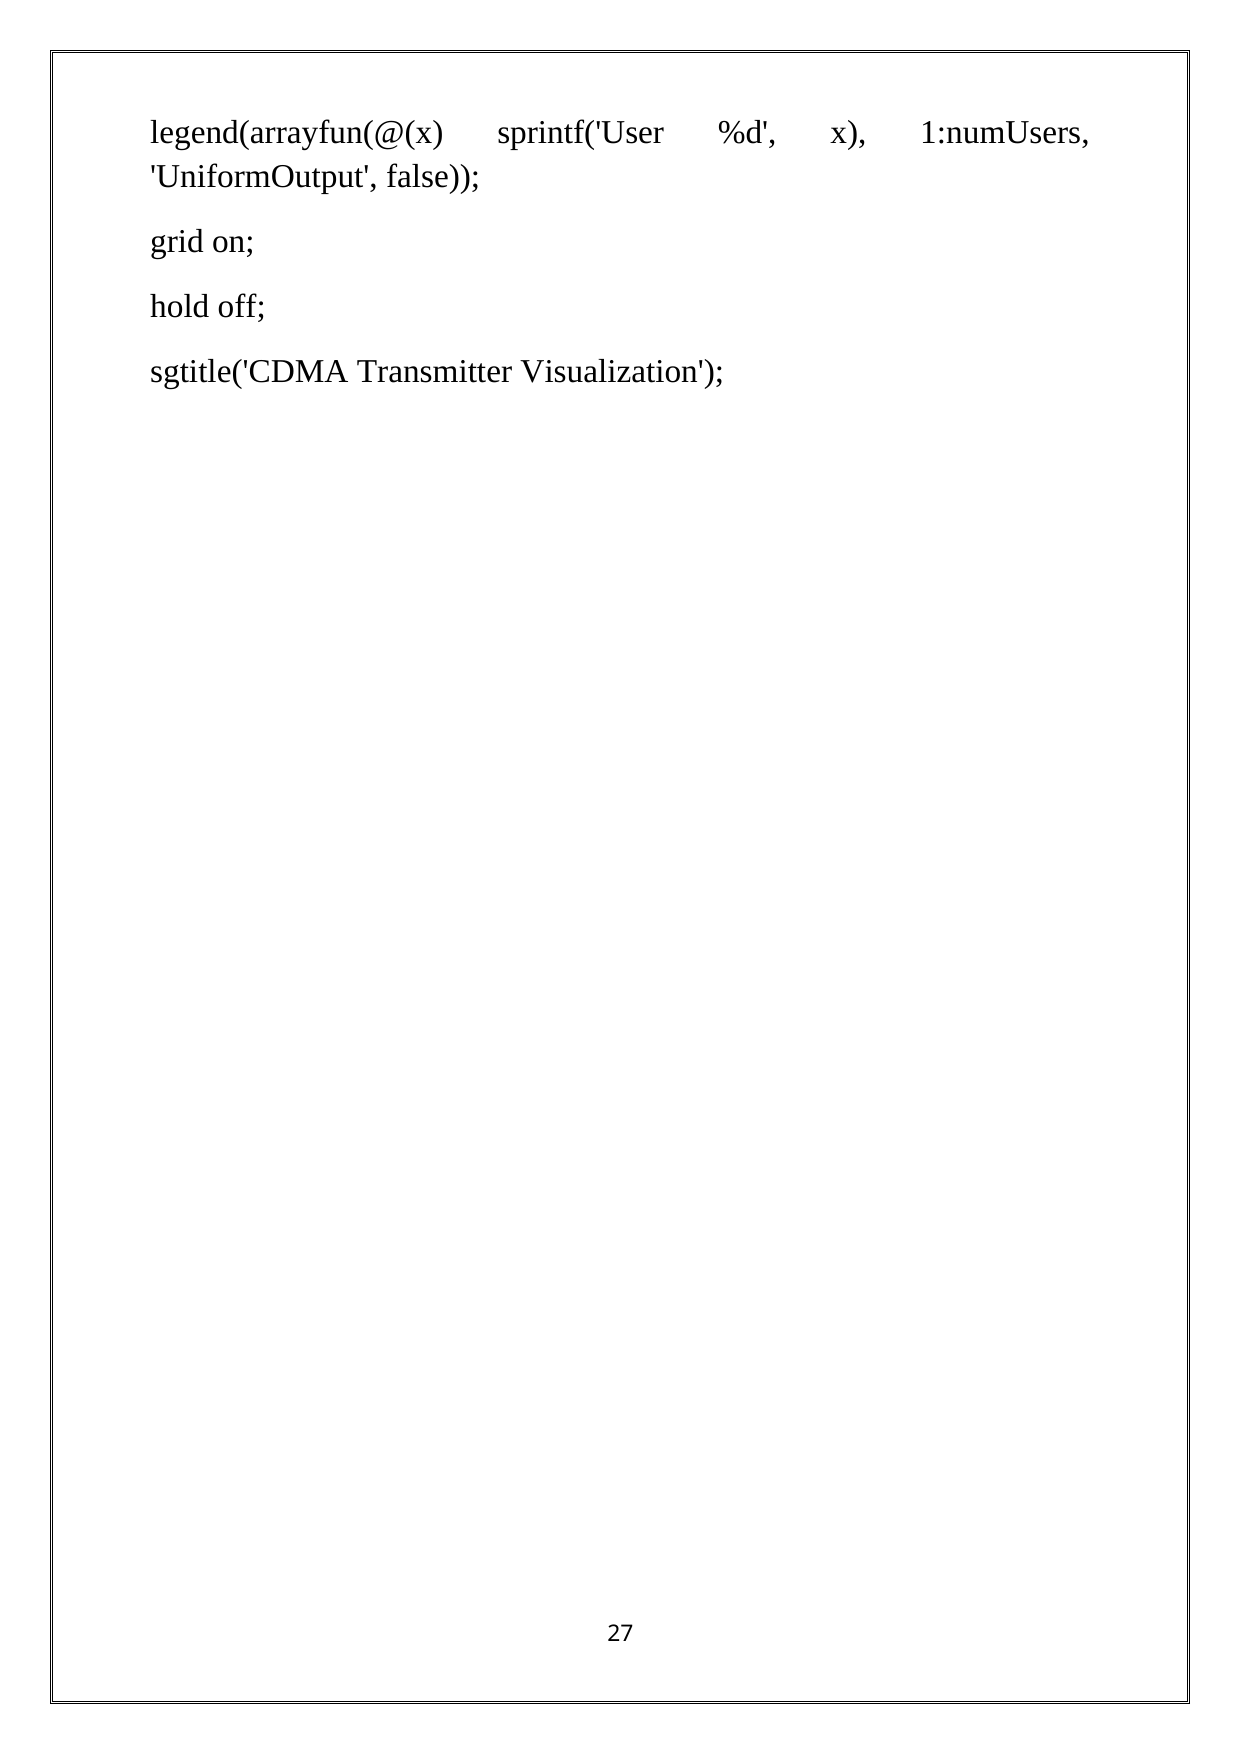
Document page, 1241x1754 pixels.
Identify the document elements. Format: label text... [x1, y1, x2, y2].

text sgtitle('CDMA Transmitter Visualization'); [150, 351, 1090, 389]
text grid on; [150, 221, 1090, 260]
text hold off; [150, 286, 1090, 325]
text legend(arrayfun(@(x) sprintf('User %d', x), 1:numUsers, 'UniformOutput', false)); [150, 112, 1090, 195]
